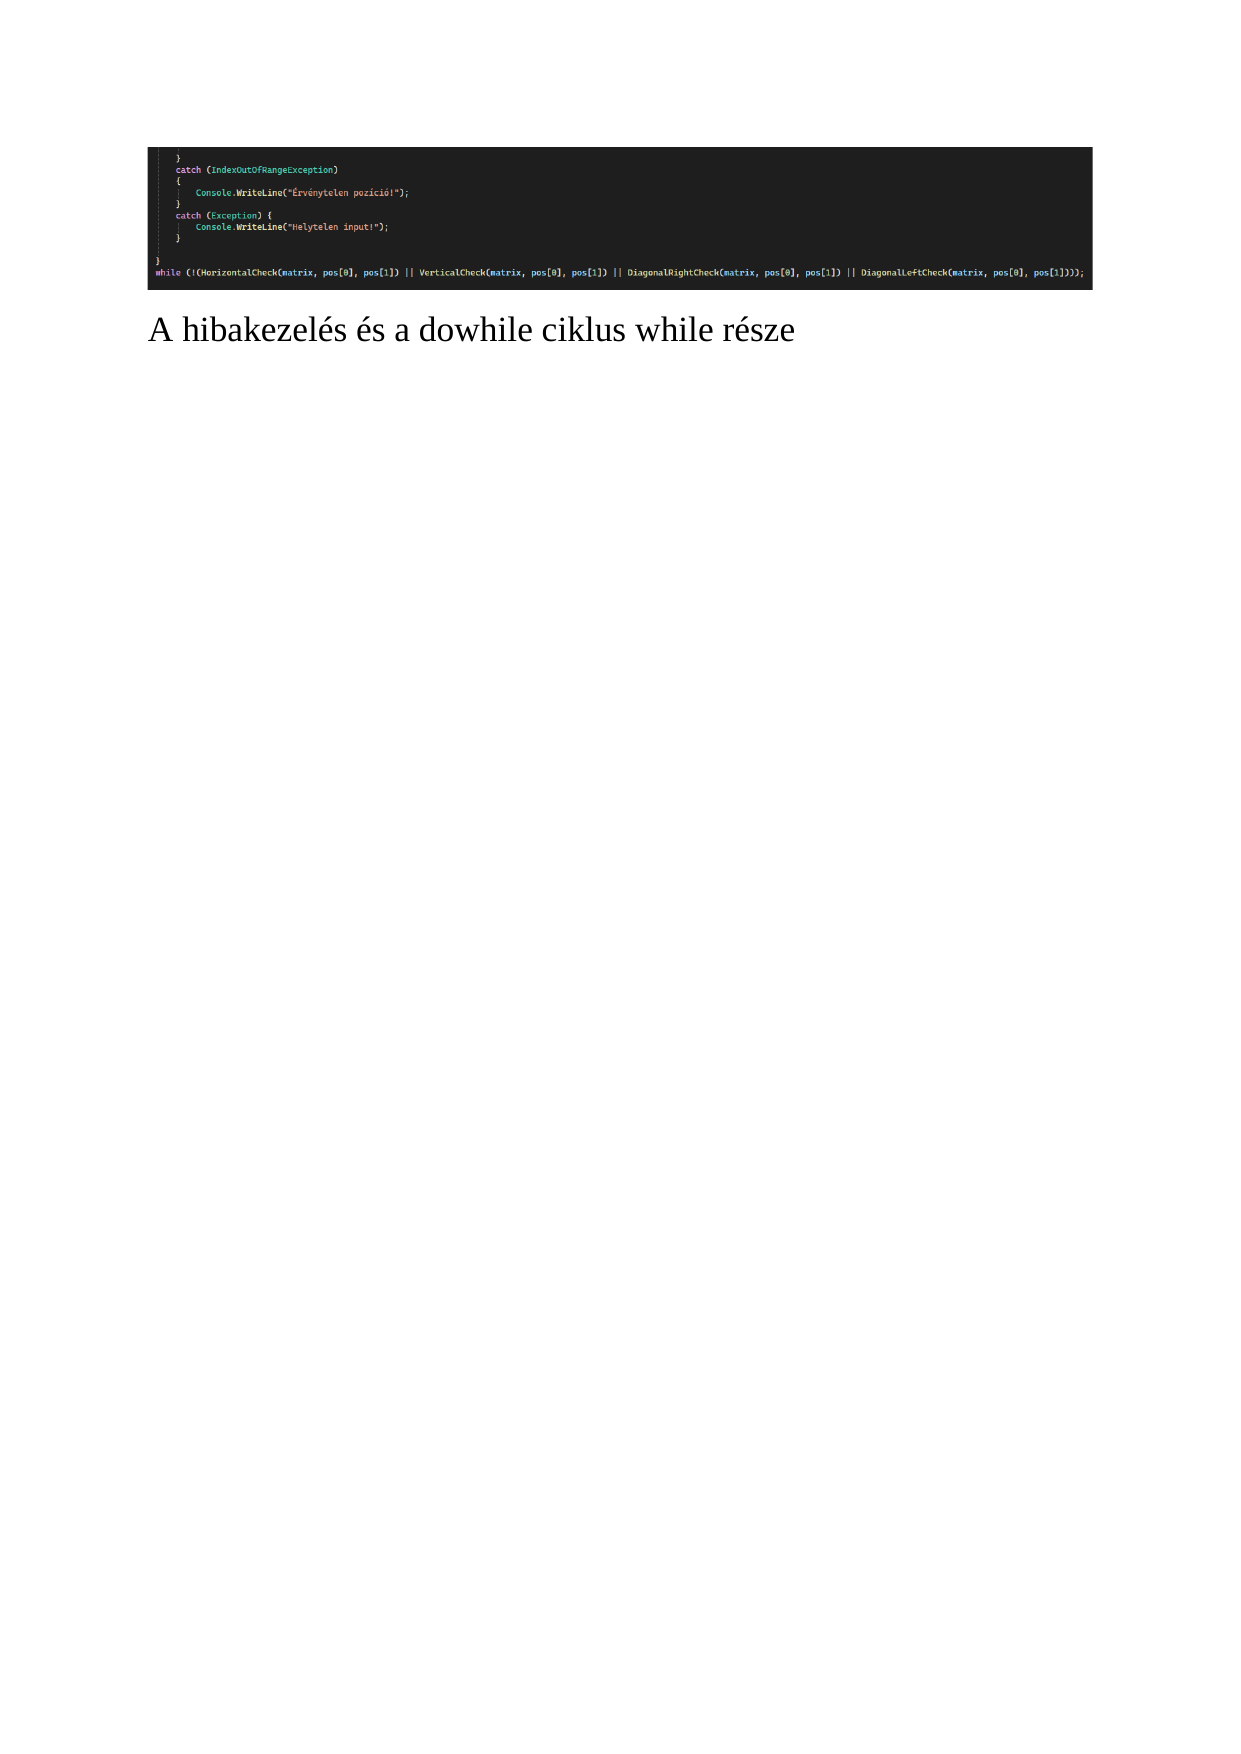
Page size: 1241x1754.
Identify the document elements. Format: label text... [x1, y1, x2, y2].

text A hibakezelés és a dowhile ciklus while része [148, 308, 1093, 349]
picture [147, 147, 1093, 290]
